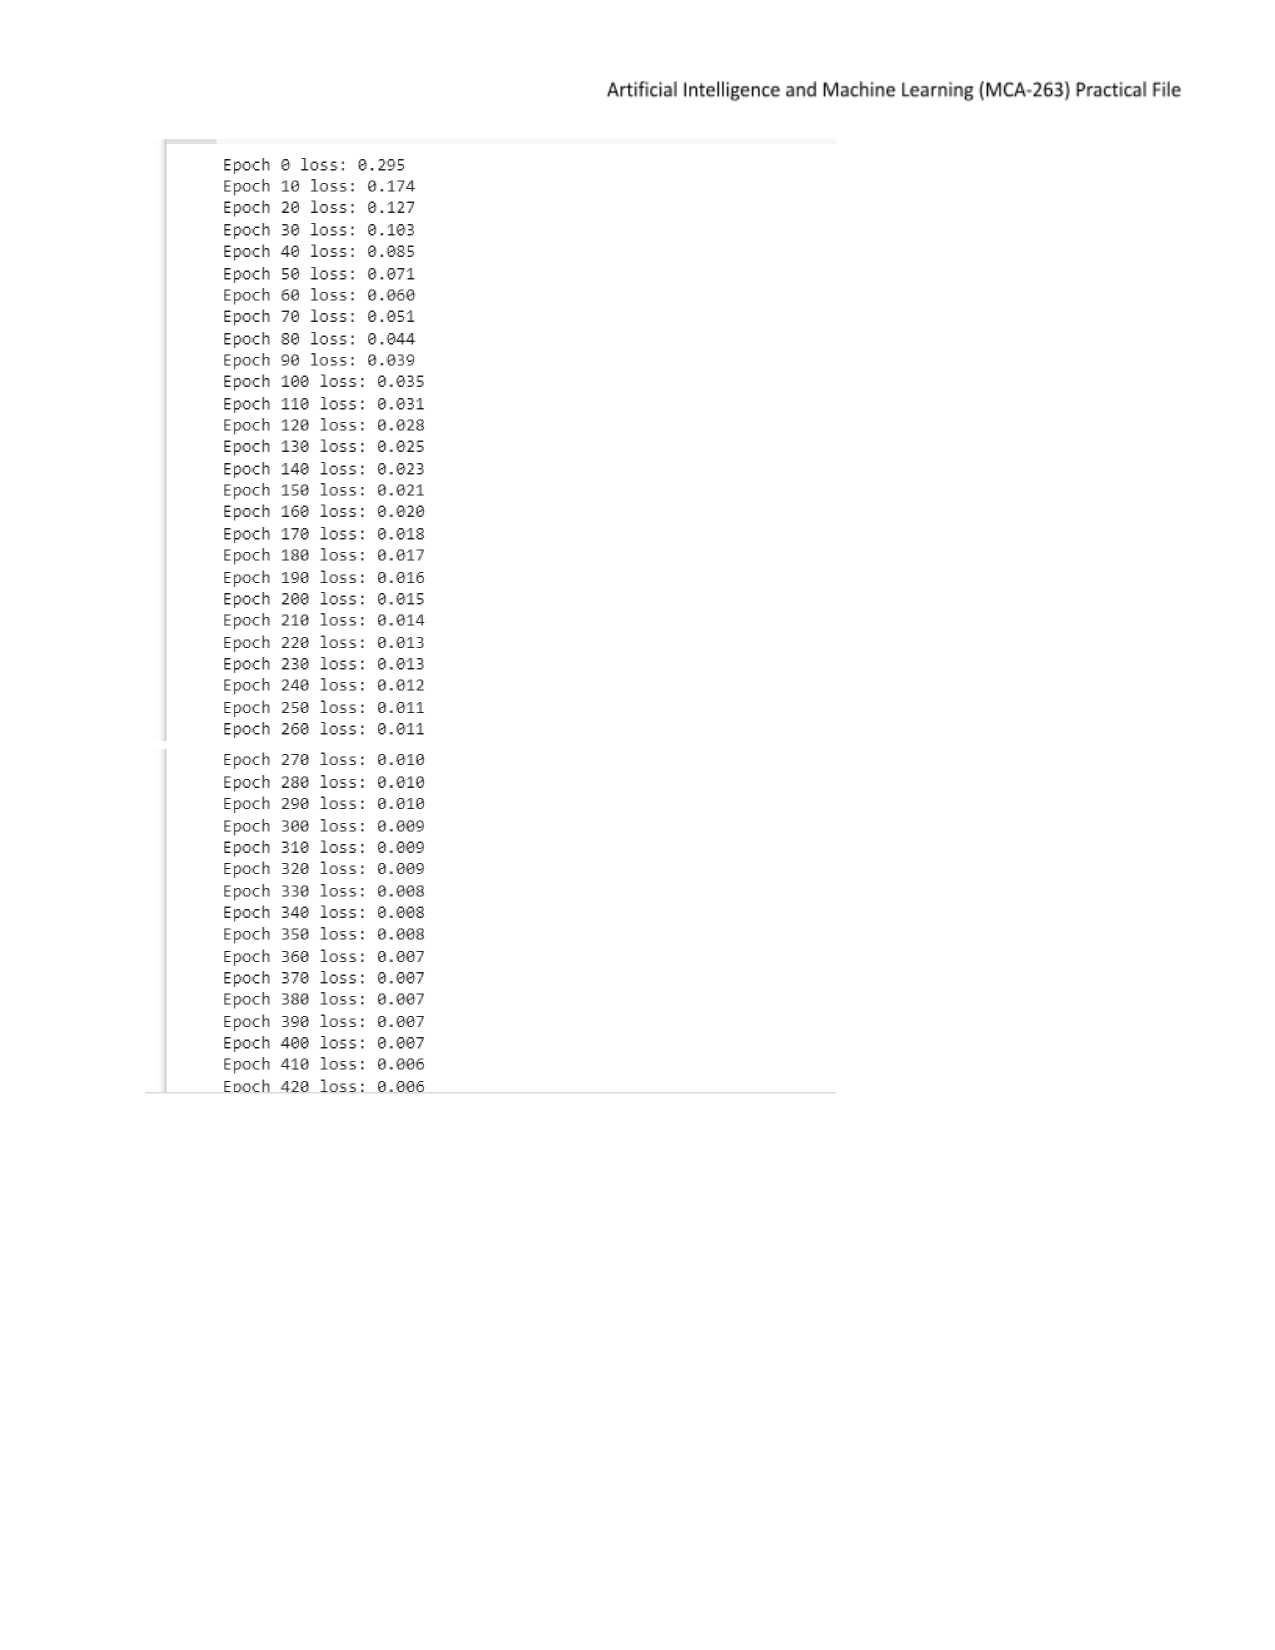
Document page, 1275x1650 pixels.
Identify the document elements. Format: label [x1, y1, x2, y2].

picture [591, 70, 1242, 118]
picture [144, 138, 836, 741]
picture [144, 748, 836, 1096]
